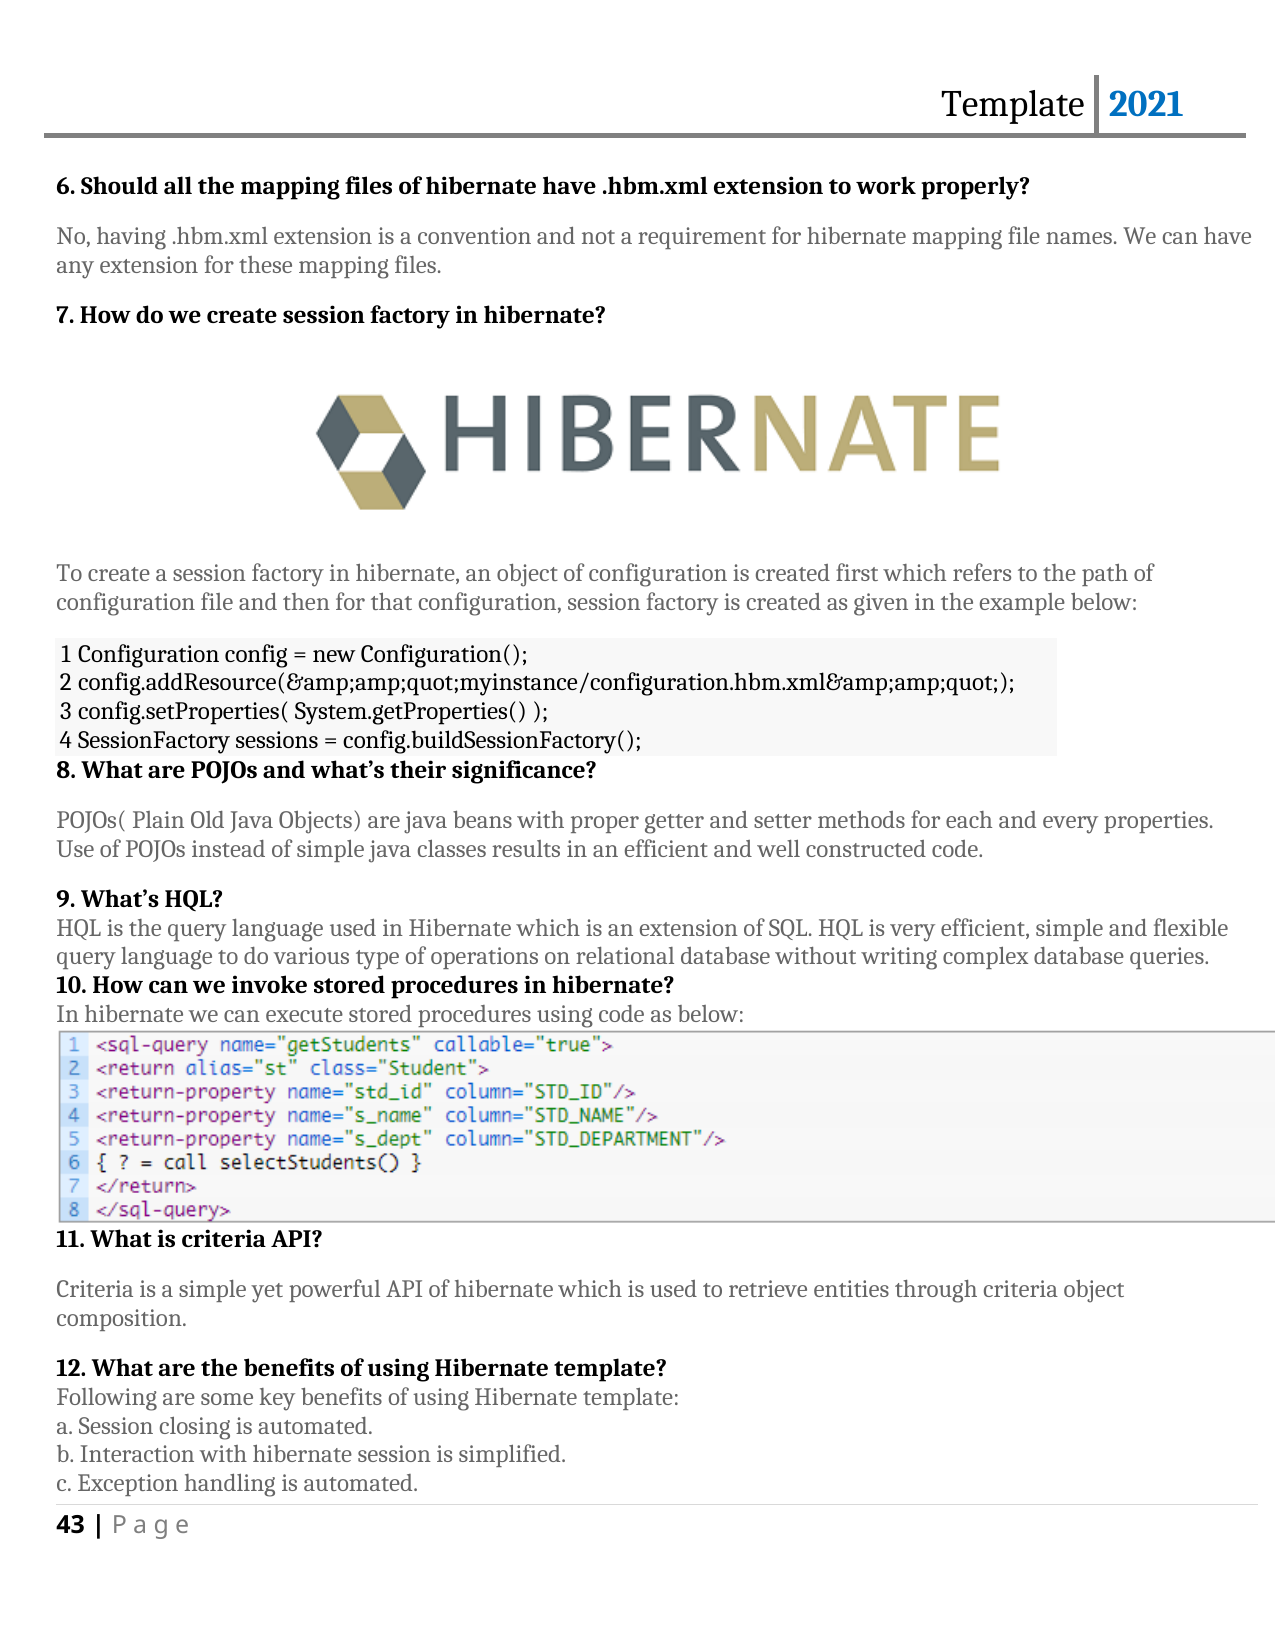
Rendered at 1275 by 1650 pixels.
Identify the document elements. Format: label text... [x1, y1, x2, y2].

text To create a session factory in hibernate, an object of configuration is created first which refers to the path of configuration file and then for that configuration, session factory is created as given in the example below: [56, 559, 1258, 617]
picture [282, 329, 1033, 538]
text No, having .hbm.xml extension is a convention and not a requirement for hibernate mapping file names. We can have any extension for these mapping files. [56, 222, 1258, 279]
text POJOs( Plain Old Java Objects) are java beans with proper getter and setter methods for each and every properties. Use of POJOs instead of simple java classes results in an efficient and well constructed code. [56, 806, 1258, 863]
text 7. How do we create session factory in hibernate? [56, 301, 1258, 329]
picture [56, 1028, 1275, 1226]
table_header 1 2 3 4 [55, 638, 76, 756]
table_header Configuration config = new Configuration(); config.addResource(&amp;amp;quot;myinstance/configuration.hbm.xml&amp;amp;quot;); config.setProperties( System.getProperties() ); SessionFactory sessions = config.buildSessionFactory(); [76, 638, 1057, 756]
text 10. How can we invoke stored procedures in hibernate? In hibernate we can execute stored procedures using code as below: [56, 971, 1258, 1028]
text 12. What are the benefits of using Hibernate template? Following are some key benefits of using Hibernate template: a. Session closing is automated. b. Interaction with hibernate session is simplified. c. Exception handling is automated. [56, 1354, 1258, 1498]
text 9. What’s HQL? HQL is the query language used in Hibernate which is an extension of SQL. HQL is very efficient, simple and flexible query language to do various type of operations on relational database without writing complex database queries. [56, 885, 1258, 971]
text 6. Should all the mapping files of hibernate have .hbm.xml extension to work properly? [56, 172, 1258, 201]
text Criteria is a simple yet powerful API of hibernate which is used to retrieve entities through criteria object composition. [56, 1275, 1258, 1333]
text 8. What are POJOs and what’s their significance? [56, 756, 1258, 785]
text 11. What is criteria API? [56, 1226, 1258, 1254]
